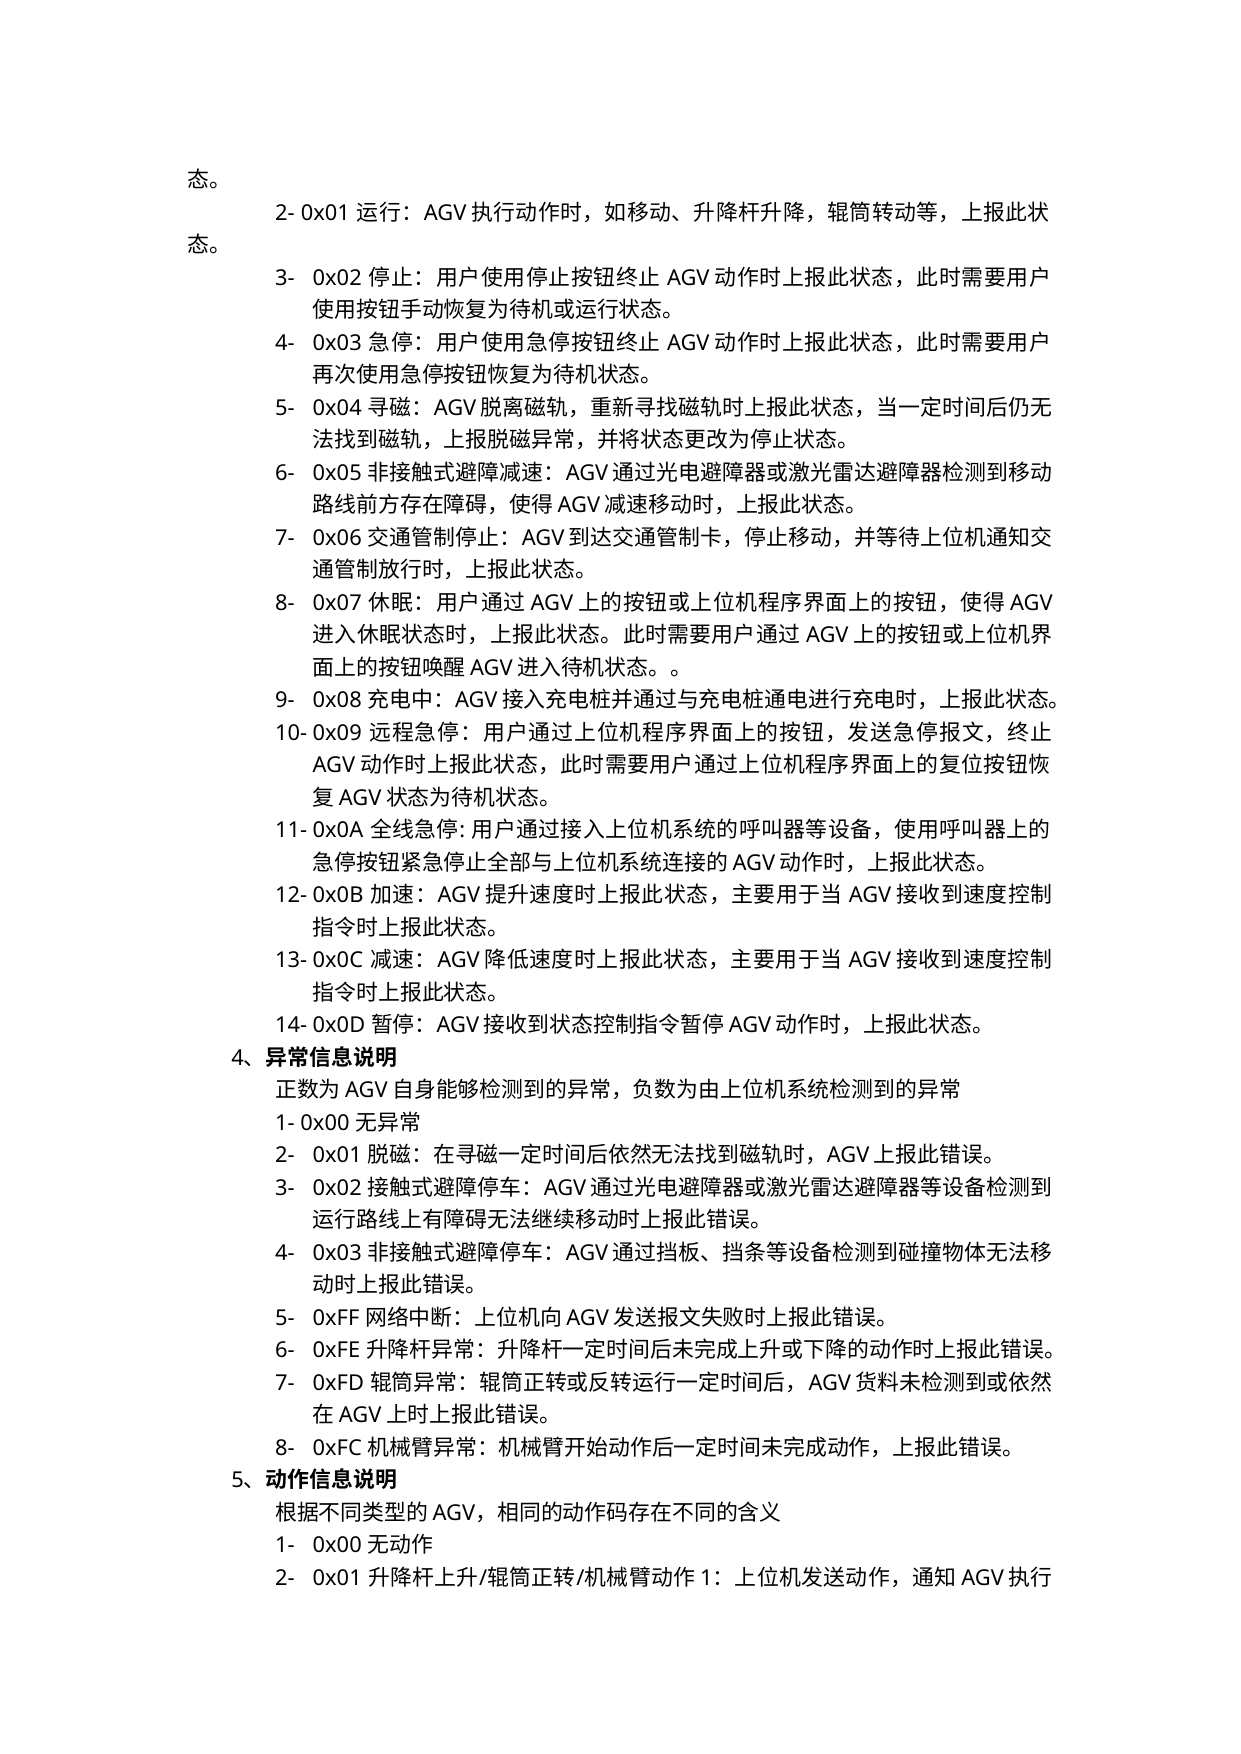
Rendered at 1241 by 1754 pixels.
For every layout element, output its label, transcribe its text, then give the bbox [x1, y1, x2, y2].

text 4、异常信息说明 [187, 1039, 1053, 1072]
list 0x0D 暂停：AGV接收到状态控制指令暂停AGV动作时，上报此状态。 [275, 1007, 1053, 1039]
text 2- 0x01 运行：AGV执行动作时，如移动、升降杆升降，辊筒转动等，上报此状态。 [187, 194, 1053, 259]
list 0x0A 全线急停: 用户通过接入上位机系统的呼叫器等设备，使用呼叫器上的急停按钮紧急停止全部与上位机系统连接的AGV动作时，上报此状态。 [275, 812, 1053, 877]
list 0x02 停止：用户使用停止按钮终止AGV动作时上报此状态，此时需要用户使用按钮手动恢复为待机或运行状态。 [275, 259, 1053, 324]
list 0x06 交通管制停止：AGV到达交通管制卡，停止移动，并等待上位机通知交通管制放行时，上报此状态。 [275, 519, 1053, 584]
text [187, 162, 1053, 194]
list 0x09 远程急停：用户通过上位机程序界面上的按钮，发送急停报文，终止AGV动作时上报此状态，此时需要用户通过上位机程序界面上的复位按钮恢复AGV状态为待机状态。 [275, 714, 1053, 812]
list 0x04 寻磁：AGV脱离磁轨，重新寻找磁轨时上报此状态，当一定时间后仍无法找到磁轨，上报脱磁异常，并将状态更改为停止状态。 [275, 389, 1053, 454]
text 正数为AGV自身能够检测到的异常，负数为由上位机系统检测到的异常 [187, 1072, 1053, 1104]
list 0x03 非接触式避障停车：AGV通过挡板、挡条等设备检测到碰撞物体无法移动时上报此错误。 [275, 1234, 1053, 1299]
list 0x00 无动作 [275, 1527, 1053, 1559]
text 5、动作信息说明 [187, 1462, 1053, 1494]
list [275, 1559, 1053, 1592]
list 0x03 急停：用户使用急停按钮终止AGV动作时上报此状态，此时需要用户再次使用急停按钮恢复为待机状态。 [275, 324, 1053, 389]
list 0xFD 辊筒异常：辊筒正转或反转运行一定时间后，AGV货料未检测到或依然在AGV上时上报此错误。 [275, 1364, 1053, 1429]
text 根据不同类型的AGV，相同的动作码存在不同的含义 [187, 1494, 1053, 1527]
list 0x08 充电中：AGV接入充电桩并通过与充电桩通电进行充电时，上报此状态。 [275, 682, 1053, 714]
list 0xFF 网络中断：上位机向AGV发送报文失败时上报此错误。 [275, 1299, 1053, 1332]
list 0x0C 减速：AGV降低速度时上报此状态，主要用于当AGV接收到速度控制指令时上报此状态。 [275, 942, 1053, 1007]
list 0x02 接触式避障停车：AGV通过光电避障器或激光雷达避障器等设备检测到运行路线上有障碍无法继续移动时上报此错误。 [275, 1169, 1053, 1234]
list 0x05 非接触式避障减速：AGV通过光电避障器或激光雷达避障器检测到移动路线前方存在障碍，使得AGV减速移动时，上报此状态。 [275, 454, 1053, 519]
list 0xFC 机械臂异常：机械臂开始动作后一定时间未完成动作，上报此错误。 [275, 1429, 1053, 1462]
list 0x07 休眠：用户通过AGV上的按钮或上位机程序界面上的按钮，使得AGV进入休眠状态时，上报此状态。此时需要用户通过AGV上的按钮或上位机界面上的按钮唤醒AGV进入待机状态。。 [275, 584, 1053, 682]
list 0x0B 加速：AGV提升速度时上报此状态，主要用于当AGV接收到速度控制指令时上报此状态。 [275, 877, 1053, 942]
text 1- 0x00 无异常 [187, 1104, 1053, 1137]
list 0x01 脱磁：在寻磁一定时间后依然无法找到磁轨时，AGV上报此错误。 [275, 1137, 1053, 1169]
list 0xFE 升降杆异常：升降杆一定时间后未完成上升或下降的动作时上报此错误。 [275, 1332, 1053, 1364]
